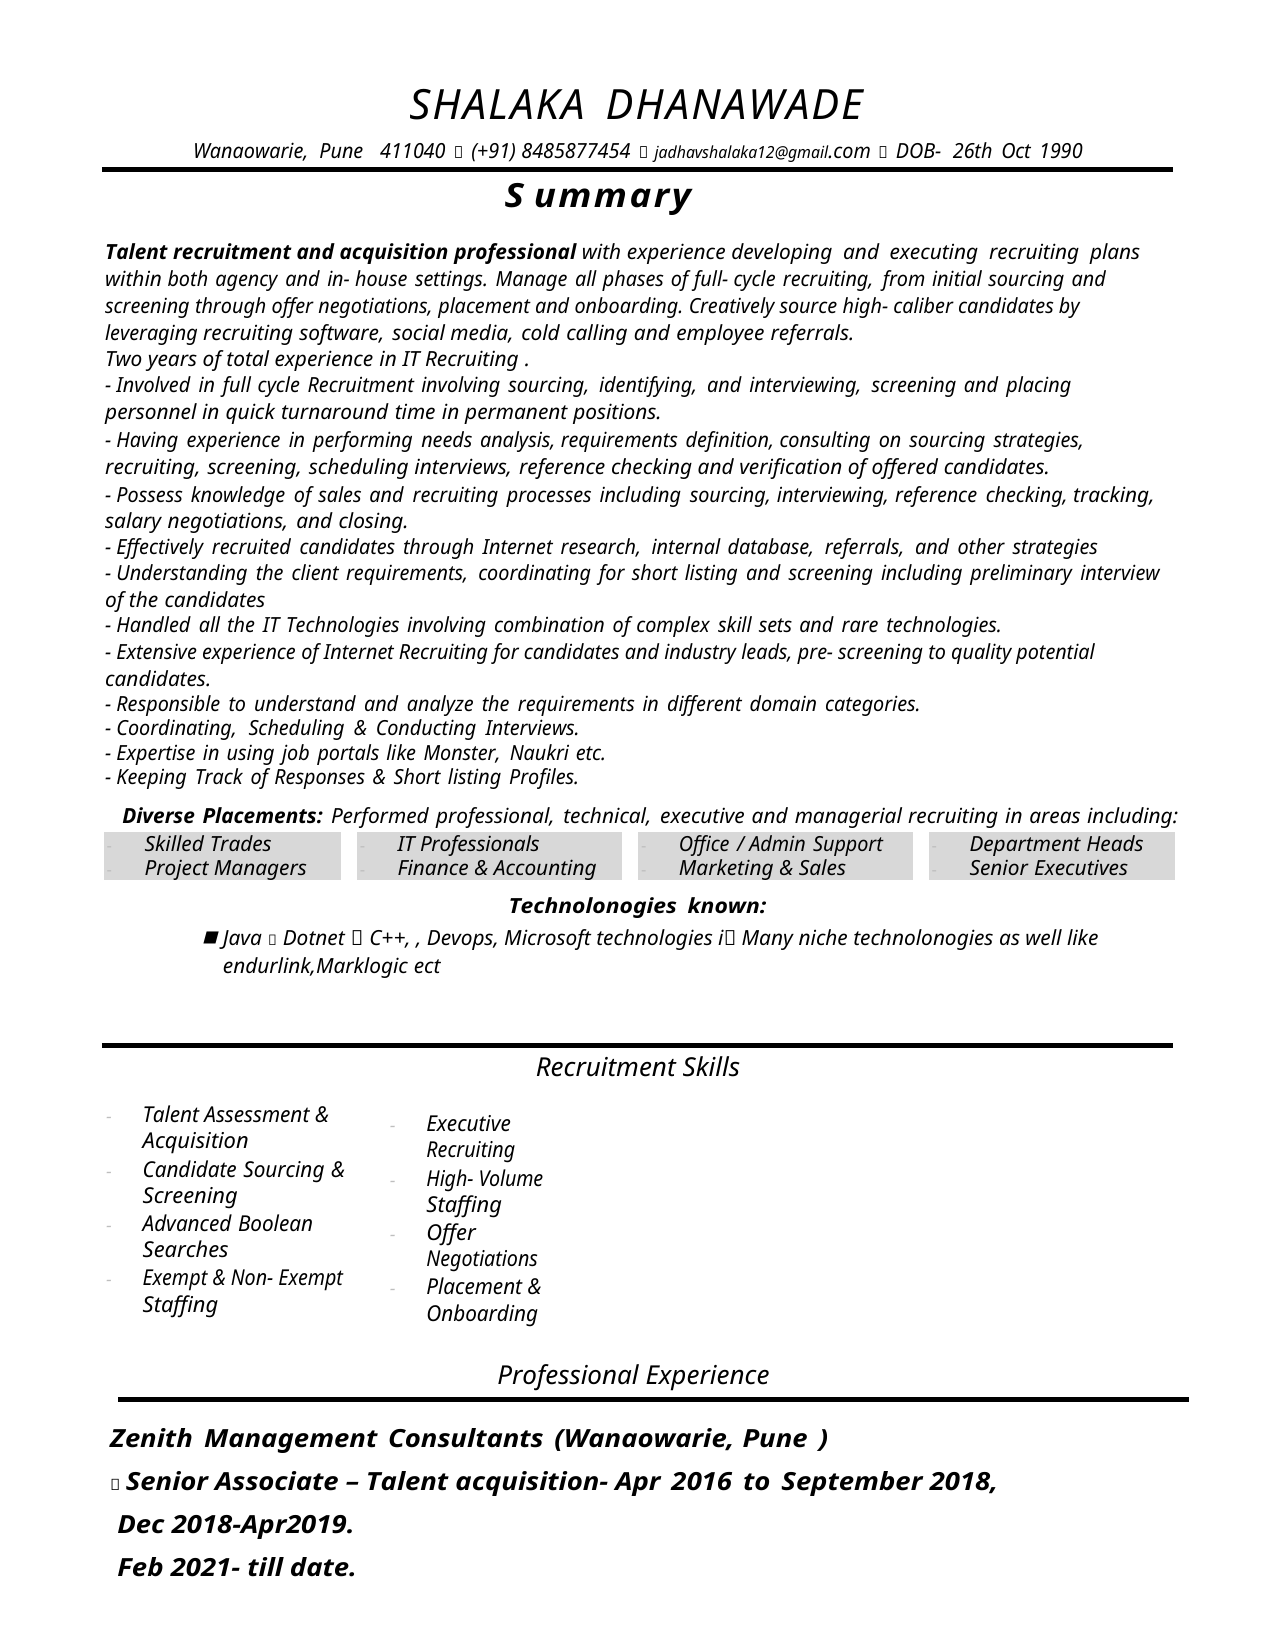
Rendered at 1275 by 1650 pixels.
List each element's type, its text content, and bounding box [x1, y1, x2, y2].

text Talent recruitment and acquisition professional with experience developing and executing recruiting plans within both agency and in- house settings. Manage all phases of full- cycle recruiting, from initial sourcing and screening through offer negotiations, placement and onboarding. Creatively source high- caliber candidates by leveraging recruiting software, social media, cold calling and employee referrals. [105, 237, 1160, 347]
list Talent Assessment & Acquisition [105, 1101, 338, 1155]
text - Effectively recruited candidates through Internet research, internal database, referrals, and other strategies [105, 535, 1187, 559]
list Diverse Placements: Performed professional, technical, executive and managerial recruiting in areas including: [122, 801, 1187, 829]
text - Expertise in using job portals like Monster, Naukri etc. [105, 741, 1187, 765]
subtitle Recruitment Skills [133, 1009, 1142, 1084]
text - Responsible to understand and analyze the requirements in different domain categories. [105, 693, 1187, 717]
text - Extensive experience of Internet Recruiting for candidates and industry leads, pre- screening to quality potential candidates. [105, 638, 1160, 693]
text Dec 2018-Apr2019. [110, 1507, 1160, 1540]
list Exempt & Non- Exempt Staffing [105, 1264, 357, 1318]
text Technolonogies known: [133, 841, 1141, 919]
text Two years of total experience in IT Recruiting . [105, 347, 1187, 371]
list Placement & Onboarding [389, 1273, 544, 1327]
text Wanaowarie, Pune 411040  (+91) 8485877454  jadhavshalaka12@gmail.com  DOB- 26th Oct 1990 [133, 136, 1142, 165]
list Executive Recruiting [389, 1110, 521, 1164]
text - Having experience in performing needs analysis, requirements definition, consulting on sourcing strategies, recruiting, screening, scheduling interviews, reference checking and verification of offered candidates. [105, 426, 1160, 480]
list High- Volume Staffing [389, 1164, 547, 1219]
list Candidate Sourcing & Screening [105, 1155, 347, 1209]
text - Understanding the client requirements, coordinating for short listing and screening including preliminary interview of the candidates [105, 559, 1177, 614]
text - Possess knowledge of sales and recruiting processes including sourcing, interviewing, reference checking, tracking, salary negotiations, and closing. [105, 480, 1160, 535]
text - Involved in full cycle Recruitment involving sourcing, identifying, and interviewing, screening and placing personnel in quick turnaround time in permanent positions. [105, 371, 1160, 426]
text - Coordinating, Scheduling & Conducting Interviews. [105, 717, 1187, 741]
text - Keeping Track of Responses & Short listing Profiles. [105, 765, 1187, 789]
text S ummary [102, 165, 1093, 217]
list Offer Negotiations [389, 1219, 545, 1273]
subtitle Professional Experience [497, 1357, 1187, 1392]
text - Handled all the IT Technologies involving combination of complex skill sets and rare technologies. [105, 614, 1187, 638]
text  Senior Associate – Talent acquisition- Apr 2016 to September 2018, [110, 1464, 1160, 1497]
subtitle SHALAKA DHANAWADE [133, 75, 1138, 132]
text Feb 2021- till date. [110, 1551, 1160, 1583]
text Zenith Management Consultants (Wanaowarie, Pune ) [110, 1421, 1160, 1454]
list Java  Dotnet  C++, , Devops, Microsoft technologies i Many niche technolonogies as well like endurlink,Marklogic ect [201, 923, 1187, 980]
list Advanced Boolean Searches [105, 1210, 319, 1264]
